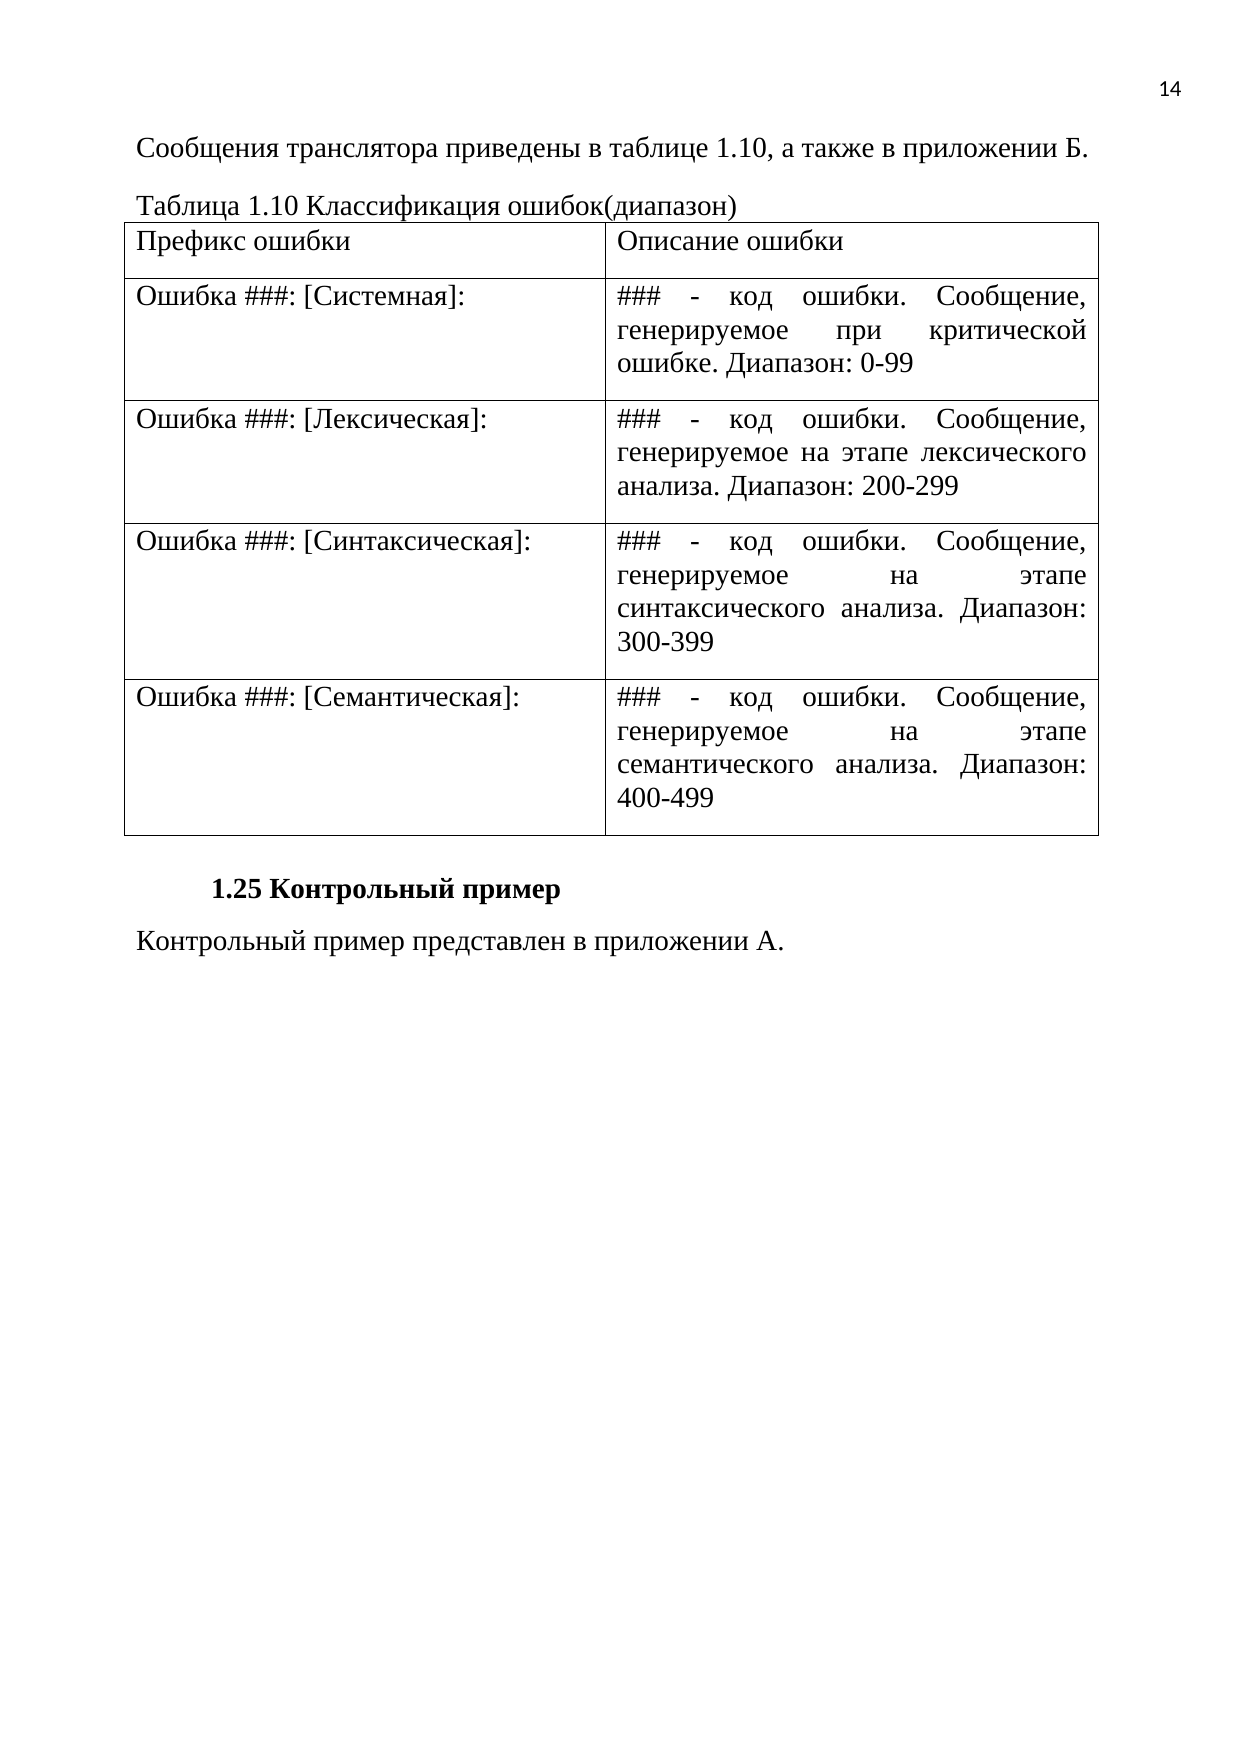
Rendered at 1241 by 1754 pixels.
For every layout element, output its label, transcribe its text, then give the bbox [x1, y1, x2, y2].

table_cell ### - код ошибки. Сообщение, генерируемое на этапе лексического анализа. Диапазон: 200-299 [606, 401, 1098, 522]
table_cell Ошибка ###: [Системная]: [125, 279, 605, 400]
table_cell ### - код ошибки. Сообщение, генерируемое при критической ошибке. Диапазон: 0-99 [606, 279, 1098, 400]
table_header Префикс ошибки [125, 223, 605, 277]
table_cell Ошибка ###: [Синтаксическая]: [125, 524, 605, 678]
table_cell Ошибка ###: [Лексическая]: [125, 401, 605, 522]
subtitle Таблица 1.10 Классификация ошибок(диапазон) [136, 188, 1181, 222]
text 1.25 Контрольный пример [211, 836, 1181, 904]
table_cell ### - код ошибки. Сообщение, генерируемое на этапе синтаксического анализа. Диапазон: 300-399 [606, 524, 1098, 678]
table_header Описание ошибки [606, 223, 1098, 277]
table_cell Ошибка ###: [Семантическая]: [125, 680, 605, 834]
table_cell ### - код ошибки. Сообщение, генерируемое на этапе семантического анализа. Диапазон: 400-499 [606, 680, 1098, 834]
text Контрольный пример представлен в приложении А. [136, 923, 1181, 957]
text Сообщения транслятора приведены в таблице 1.10, а также в приложении Б. [136, 130, 1181, 163]
